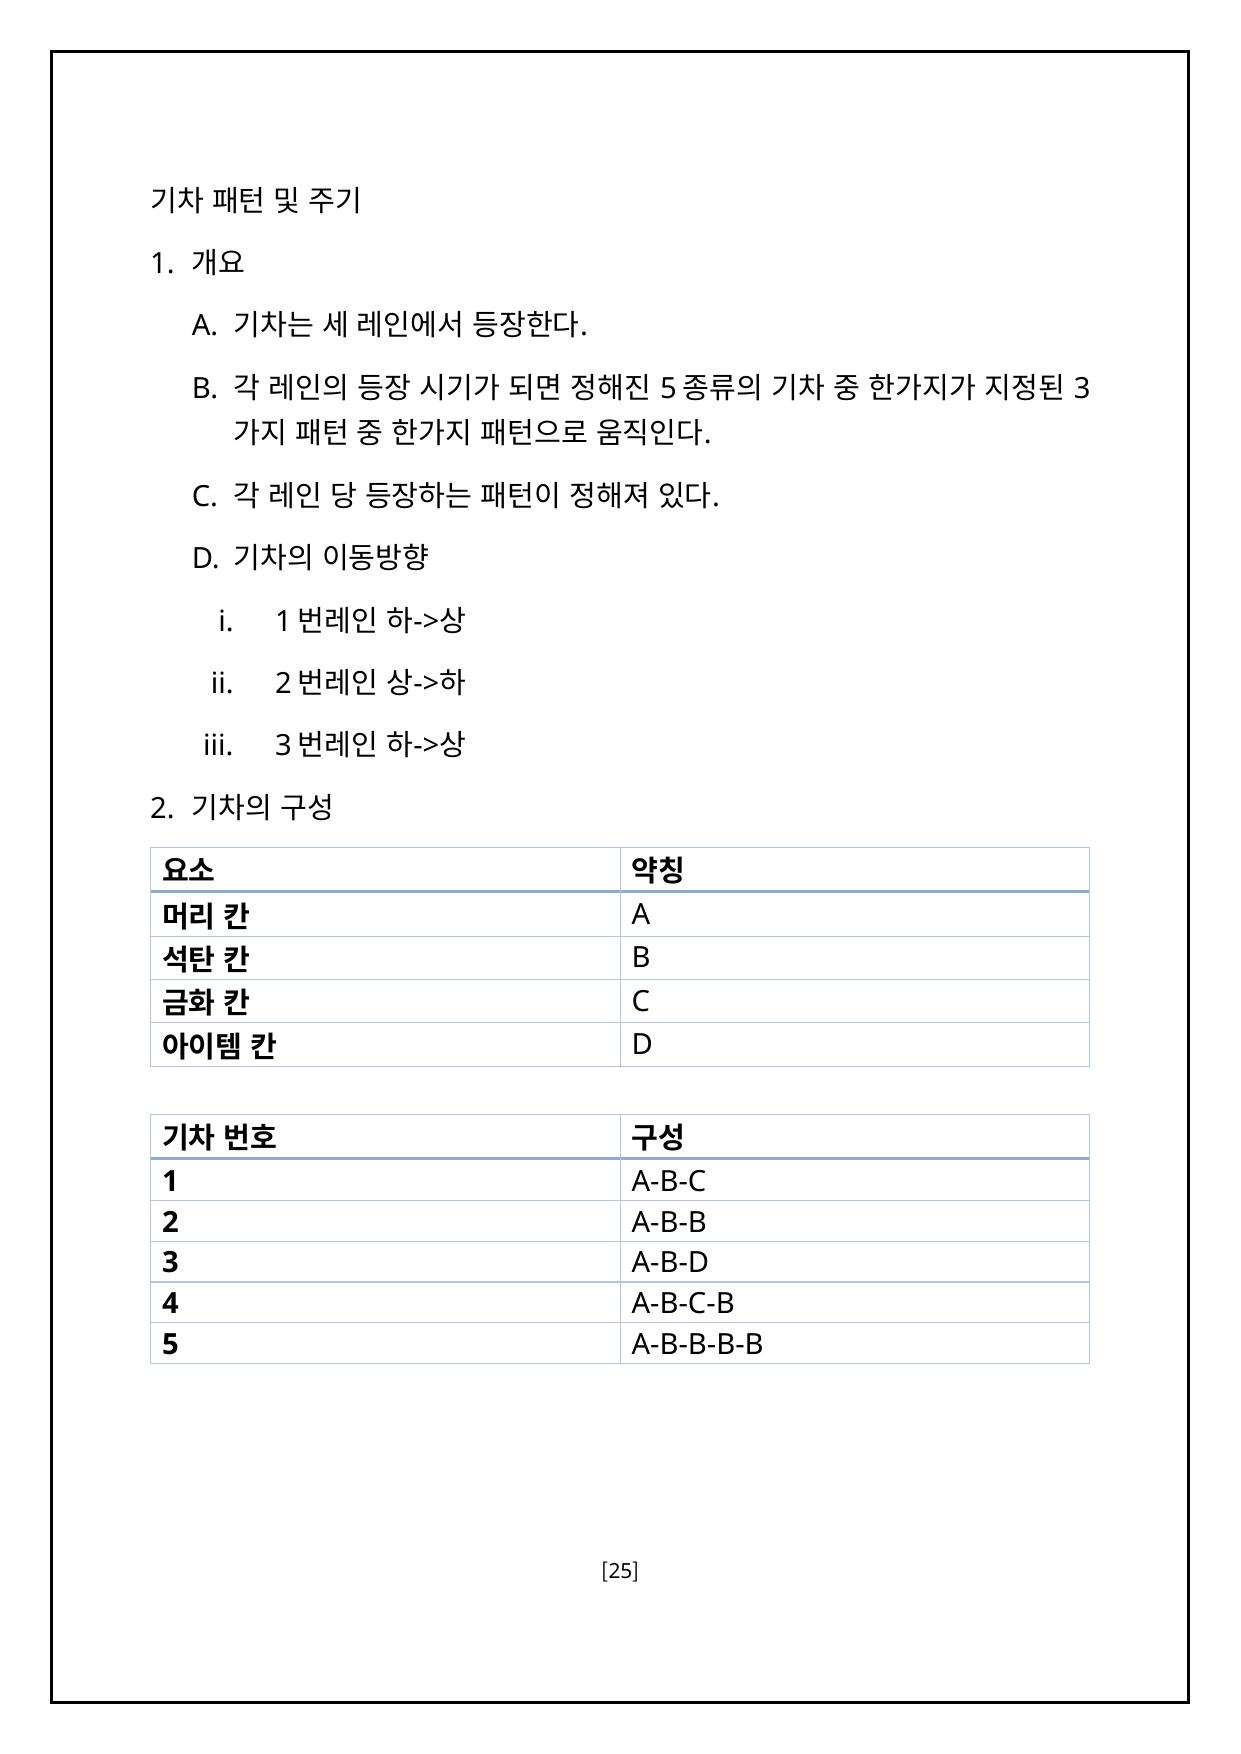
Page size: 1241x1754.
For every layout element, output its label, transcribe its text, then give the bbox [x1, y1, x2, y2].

table_header 구성 [621, 1115, 1089, 1157]
table_header 약칭 [621, 848, 1089, 890]
list 개요 [150, 239, 1090, 282]
table_cell 1 [151, 1160, 620, 1200]
list 각 레인의 등장 시기가 되면 정해진 5종류의 기차 중 한가지가 지정된 3가지 패턴 중 한가지 패턴으로 움직인다. [192, 364, 1090, 452]
table_header 요소 [151, 848, 620, 890]
table_cell A-B-B [621, 1201, 1089, 1241]
table_cell 3 [151, 1242, 620, 1281]
table_cell C [621, 980, 1089, 1022]
table_header 기차 번호 [151, 1115, 620, 1157]
table_cell A-B-D [621, 1242, 1089, 1281]
list 기차의 구성 [150, 784, 1090, 827]
list 3번레인 하->상 [233, 722, 1090, 764]
table_cell 석탄 칸 [151, 937, 620, 979]
table_cell B [621, 937, 1089, 979]
list 기차는 세 레인에서 등장한다. [192, 302, 1090, 344]
list 2번레인 상->하 [233, 659, 1090, 702]
table_cell A-B-B-B-B [621, 1323, 1089, 1363]
table_cell A-B-C [621, 1160, 1089, 1200]
table_cell 2 [151, 1201, 620, 1241]
table_cell A [621, 893, 1089, 936]
table_cell D [621, 1023, 1089, 1066]
table_cell 5 [151, 1323, 620, 1363]
table_cell 아이템 칸 [151, 1023, 620, 1066]
table_cell A-B-C-B [621, 1283, 1089, 1322]
list 1번레인 하->상 [233, 597, 1090, 639]
table_cell 4 [151, 1283, 620, 1322]
table_cell 머리 칸 [151, 893, 620, 936]
table_cell 금화 칸 [151, 980, 620, 1022]
subtitle 기차 패턴 및 주기 [150, 177, 1090, 219]
list 기차의 이동방향 [192, 535, 1090, 577]
list 각 레인 당 등장하는 패턴이 정해져 있다. [192, 472, 1090, 515]
